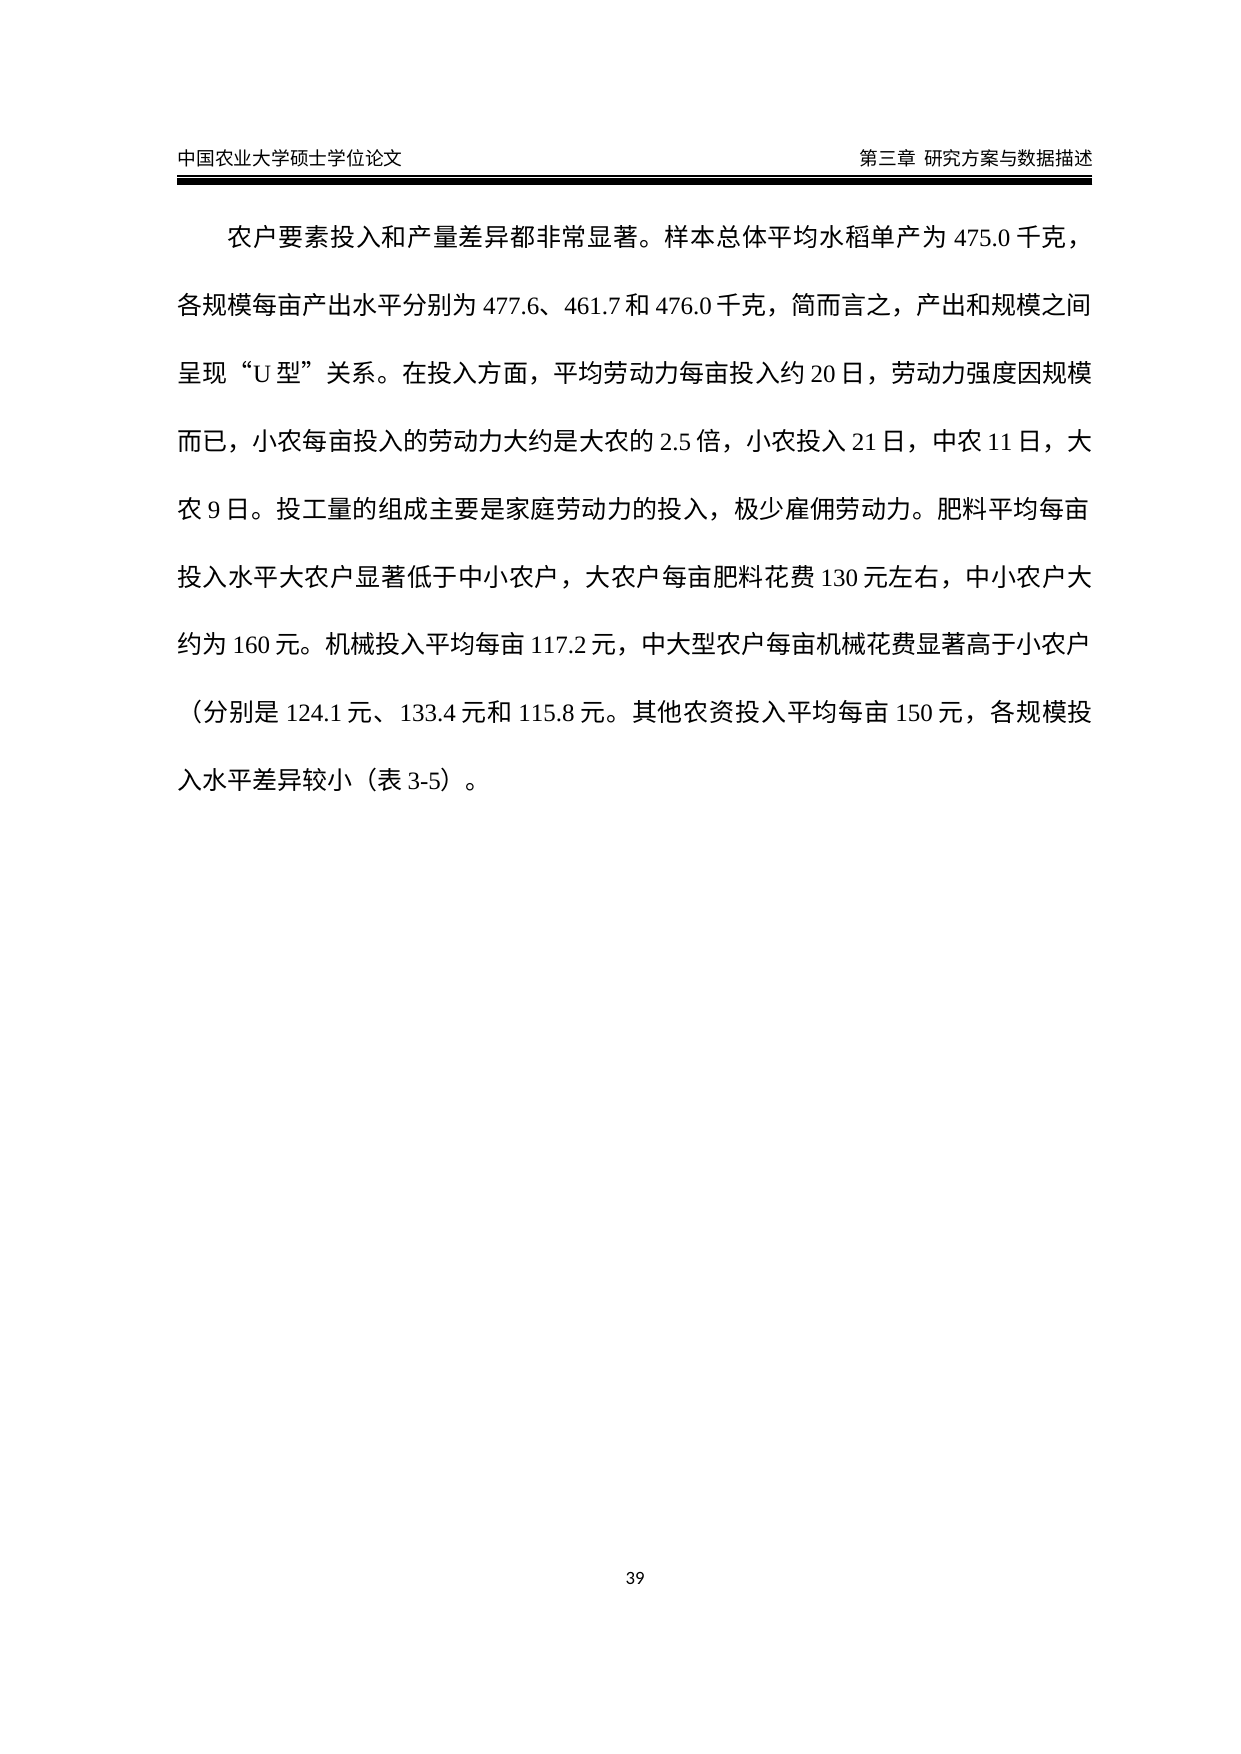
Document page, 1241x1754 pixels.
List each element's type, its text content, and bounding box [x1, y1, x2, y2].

text 农户要素投入和产量差异都非常显著。样本总体平均水稻单产为475.0千克，各规模每亩产出水平分别为477.6、461.7和476.0千克，简而言之，产出和规模之间呈现“U型”关系。在投入方面，平均劳动力每亩投入约20日，劳动力强度因规模而已，小农每亩投入的劳动力大约是大农的2.5倍，小农投入21日，中农11日，大农9日。投工量的组成主要是家庭劳动力的投入，极少雇佣劳动力。肥料平均每亩投入水平大农户显著低于中小农户，大农户每亩肥料花费130元左右，中小农户大约为160元。机械投入平均每亩117.2元，中大型农户每亩机械花费显著高于小农户（分别是124.1元、133.4元和115.8元。其他农资投入平均每亩150元，各规模投入水平差异较小（表3-5）。 [177, 202, 1092, 813]
